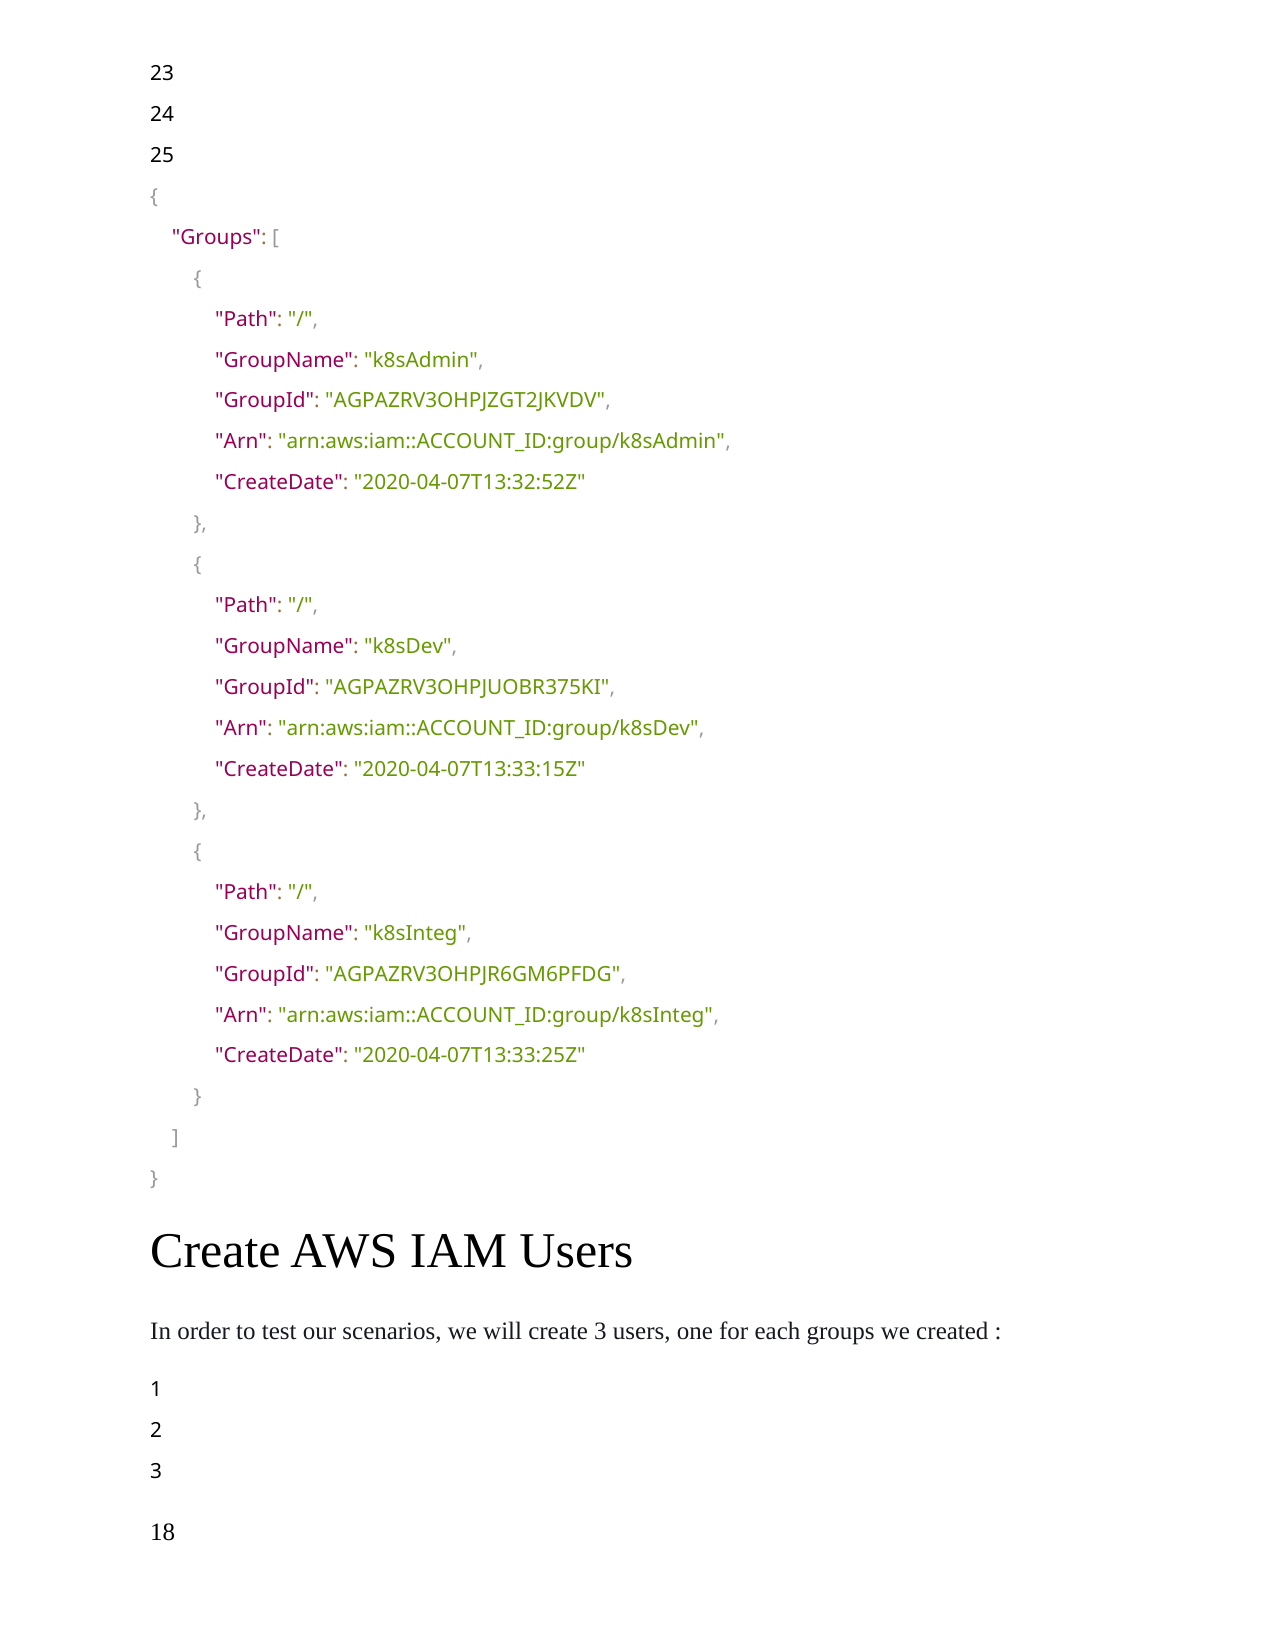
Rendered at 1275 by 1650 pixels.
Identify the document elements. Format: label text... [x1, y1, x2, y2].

text "CreateDate": "2020-04-07T13:33:25Z" [150, 1041, 1125, 1069]
text "CreateDate": "2020-04-07T13:32:52Z" [150, 467, 1125, 496]
text 23 [150, 58, 1125, 87]
text } [150, 1082, 1125, 1110]
text }, [150, 795, 1125, 823]
text "Path": "/", [150, 304, 1125, 332]
text { [150, 181, 1125, 209]
text "CreateDate": "2020-04-07T13:33:15Z" [150, 754, 1125, 782]
text "GroupName": "k8sAdmin", [150, 345, 1125, 373]
text "GroupId": "AGPAZRV3OHPJUOBR375KI", [150, 672, 1125, 701]
text }, [150, 508, 1125, 537]
text "GroupId": "AGPAZRV3OHPJR6GM6PFDG", [150, 959, 1125, 987]
text } [150, 1163, 1125, 1192]
text 3 [150, 1456, 1125, 1485]
text { [150, 263, 1125, 291]
text "Arn": "arn:aws:iam::ACCOUNT_ID:group/k8sAdmin", [150, 427, 1125, 455]
text "Groups": [ [150, 222, 1125, 250]
text { [150, 549, 1125, 578]
text "Path": "/", [150, 590, 1125, 619]
text "Arn": "arn:aws:iam::ACCOUNT_ID:group/k8sDev", [150, 713, 1125, 742]
text "GroupName": "k8sDev", [150, 631, 1125, 660]
text 25 [150, 140, 1125, 168]
text 1 [150, 1374, 1125, 1403]
text { [150, 836, 1125, 864]
text ] [150, 1122, 1125, 1151]
text "Arn": "arn:aws:iam::ACCOUNT_ID:group/k8sInteg", [150, 1000, 1125, 1028]
text In order to test our scenarios, we will create 3 users, one for each groups we created : [150, 1308, 1125, 1345]
text 24 [150, 99, 1125, 127]
text 2 [150, 1415, 1125, 1444]
text "Path": "/", [150, 877, 1125, 905]
text "GroupName": "k8sInteg", [150, 918, 1125, 946]
subtitle Create AWS IAM Users [150, 1221, 1125, 1278]
text "GroupId": "AGPAZRV3OHPJZGT2JKVDV", [150, 386, 1125, 414]
